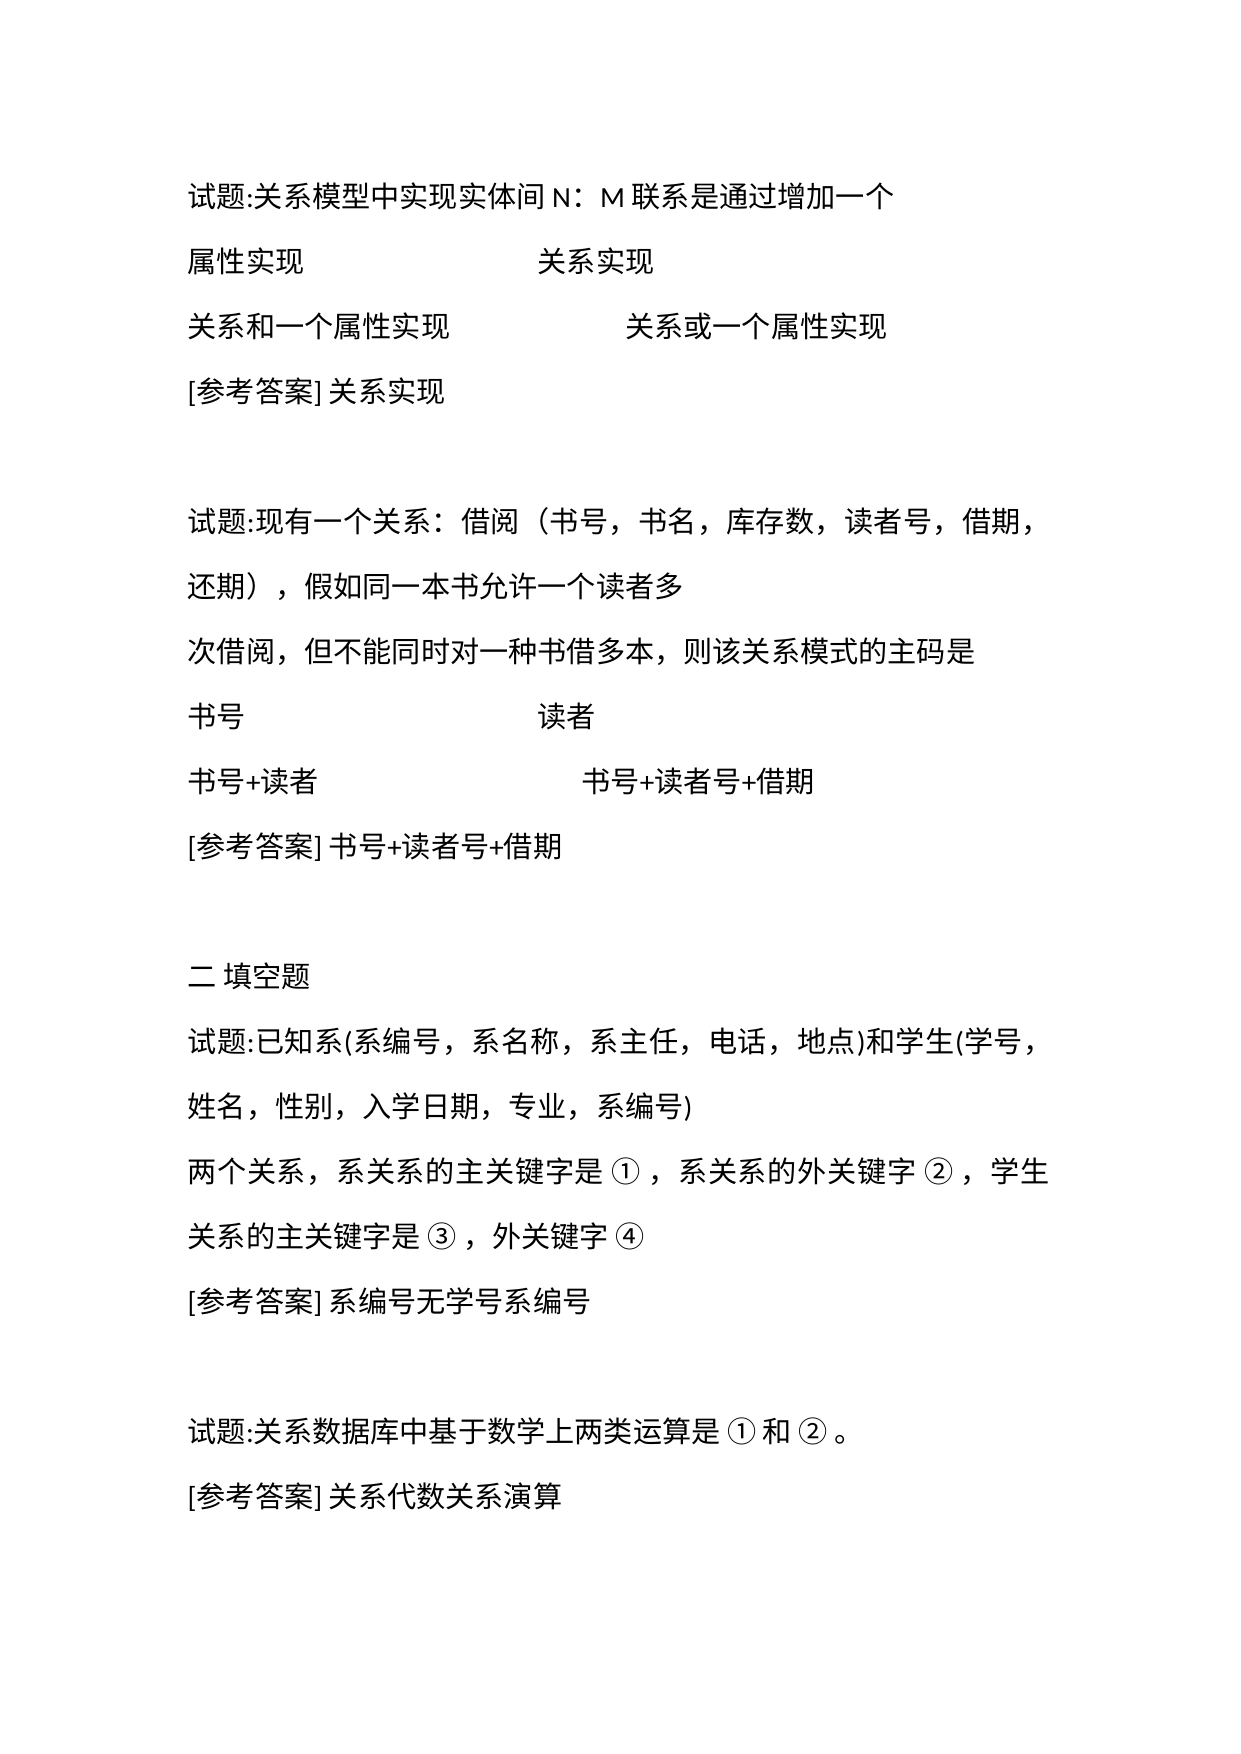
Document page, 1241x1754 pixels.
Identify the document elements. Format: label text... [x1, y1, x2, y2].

text 试题:关系模型中实现实体间 N：M 联系是通过增加一个 [187, 162, 1053, 227]
text [参考答案] 关系实现 [187, 357, 1053, 422]
text 试题:已知系(系编号，系名称，系主任，电话，地点)和学生(学号，姓名，性别，入学日期，专业，系编号) [187, 1007, 1053, 1137]
text [参考答案] 系编号无学号系编号 [187, 1267, 1053, 1332]
text [参考答案] 书号+读者号+借期 [187, 812, 1053, 877]
text [参考答案] 关系代数关系演算 [187, 1462, 1053, 1527]
text 两个关系，系关系的主关键字是 ① ，系关系的外关键字 ② ，学生关系的主关键字是 ③ ，外关键字 ④ [187, 1137, 1053, 1267]
text 书号+读者 书号+读者号+借期 [187, 747, 1053, 812]
text 试题:现有一个关系：借阅（书号，书名，库存数，读者号，借期，还期），假如同一本书允许一个读者多 [187, 487, 1053, 617]
text 属性实现 关系实现 [187, 227, 1053, 292]
text 关系和一个属性实现 关系或一个属性实现 [187, 292, 1053, 357]
text 书号 读者 [187, 682, 1053, 747]
text 二 填空题 [187, 942, 1053, 1007]
text 次借阅，但不能同时对一种书借多本，则该关系模式的主码是 [187, 617, 1053, 682]
text 试题:关系数据库中基于数学上两类运算是 ① 和 ② 。 [187, 1397, 1053, 1462]
